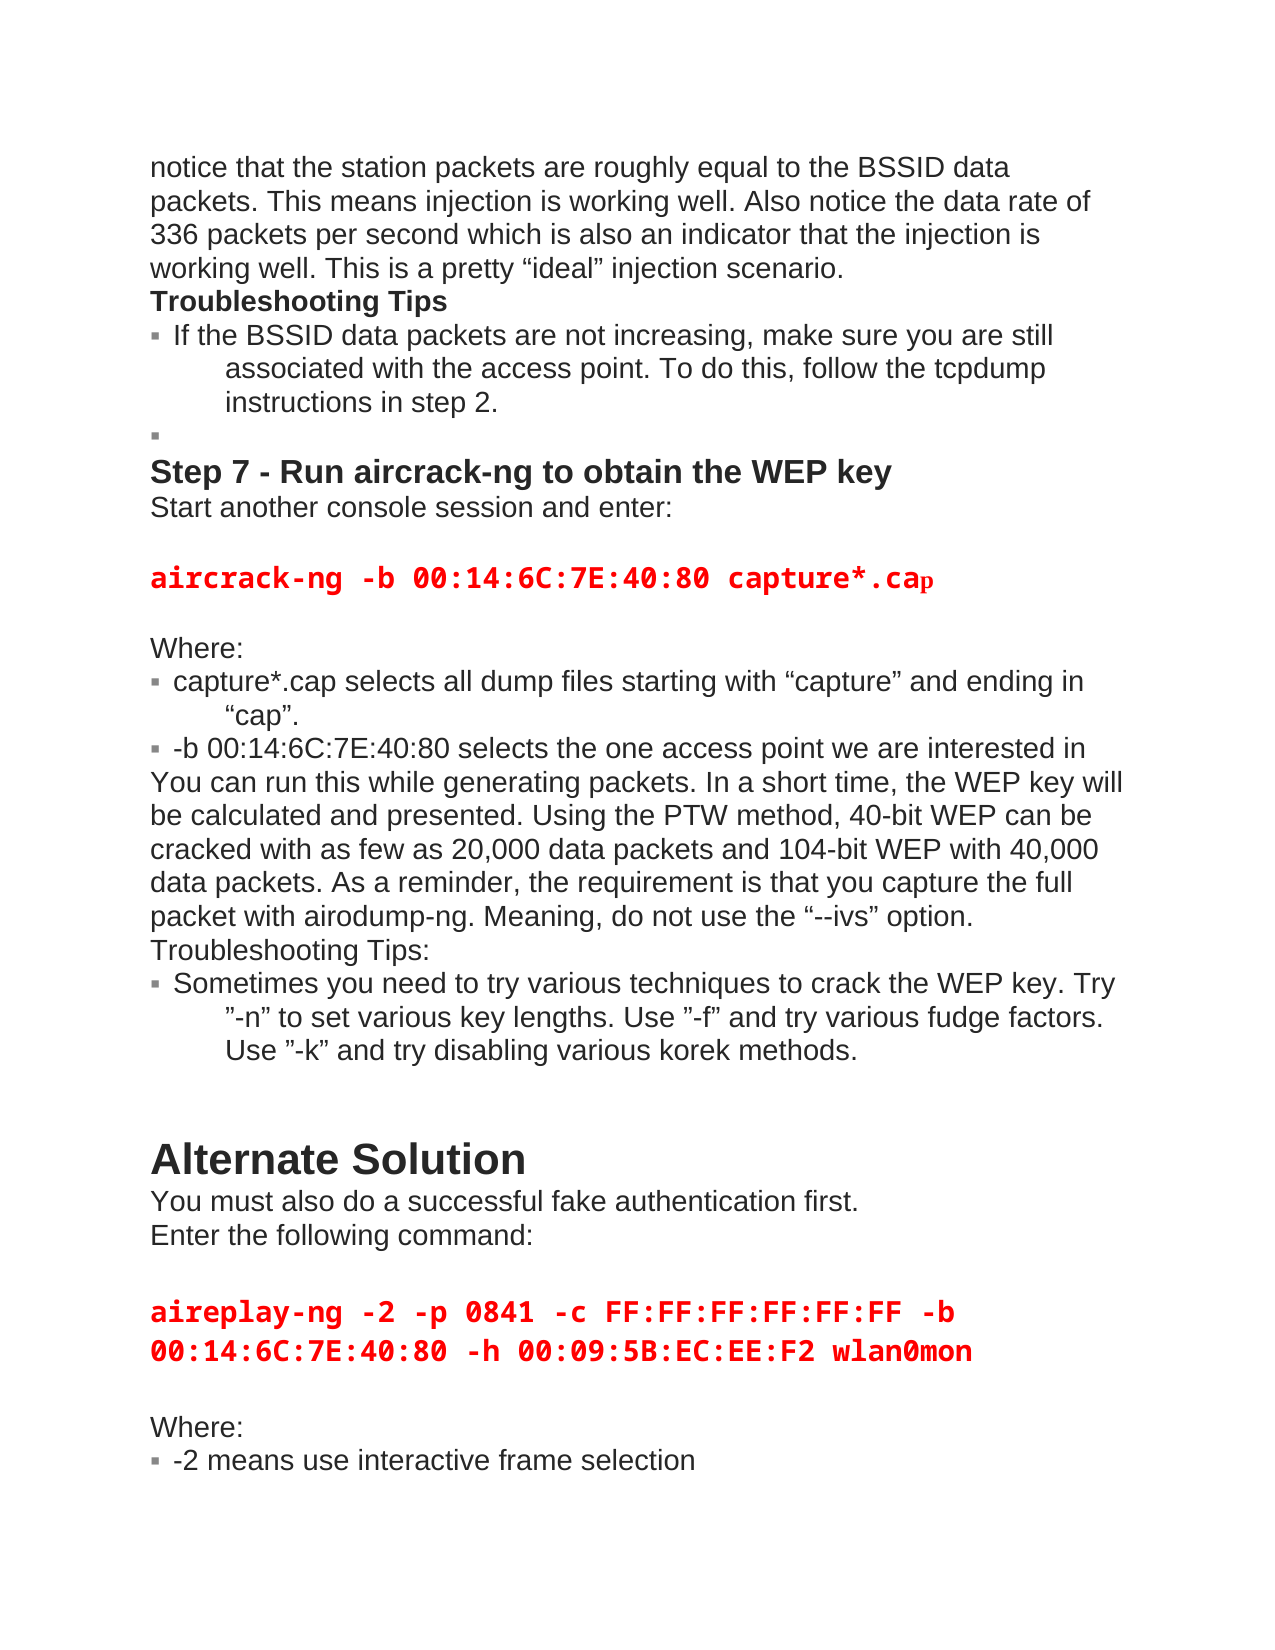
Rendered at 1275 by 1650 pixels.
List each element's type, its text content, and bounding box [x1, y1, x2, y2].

list If the BSSID data packets are not increasing, make sure you are still associated with the access point. To do this, follow the tcpdump instructions in step 2. [150, 318, 1125, 418]
text Where: [150, 631, 1125, 664]
text Where: [150, 1410, 1125, 1443]
list Sometimes you need to try various techniques to crack the WEP key. Try ”-n” to set various key lengths. Use ”-f” and try various fudge factors. Use ”-k” and try disabling various korek methods. [150, 966, 1125, 1067]
text Troubleshooting Tips [150, 284, 1125, 318]
text Enter the following command: [150, 1218, 1125, 1251]
text You must also do a successful fake authentication first. [150, 1184, 1125, 1218]
text aireplay-ng -2 -p 0841 -c FF:FF:FF:FF:FF:FF -b 00:14:6C:7E:40:80 -h 00:09:5B:EC:EE:F2 wlan0mon [150, 1291, 1125, 1370]
list capture*.cap selects all dump files starting with “capture” and ending in “cap”. [150, 664, 1125, 731]
list -2 means use interactive frame selection [150, 1443, 1125, 1477]
text Start another console session and enter: [150, 490, 1125, 524]
text Step 7 - Run aircrack-ng to obtain the WEP key [150, 452, 1125, 490]
text Alternate Solution [150, 1134, 1125, 1184]
text aircrack-ng -b 00:14:6C:7E:40:80 capture*.cap [150, 557, 1125, 597]
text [150, 150, 1125, 284]
list -b 00:14:6C:7E:40:80 selects the one access point we are interested in [150, 731, 1125, 765]
text Troubleshooting Tips: [150, 932, 1125, 966]
text You can run this while generating packets. In a short time, the WEP key will be calculated and presented. Using the PTW method, 40-bit WEP can be cracked with as few as 20,000 data packets and 104-bit WEP with 40,000 data packets. As a reminder, the requirement is that you capture the full packet with airodump-ng. Meaning, do not use the “--ivs” option. [150, 765, 1125, 932]
